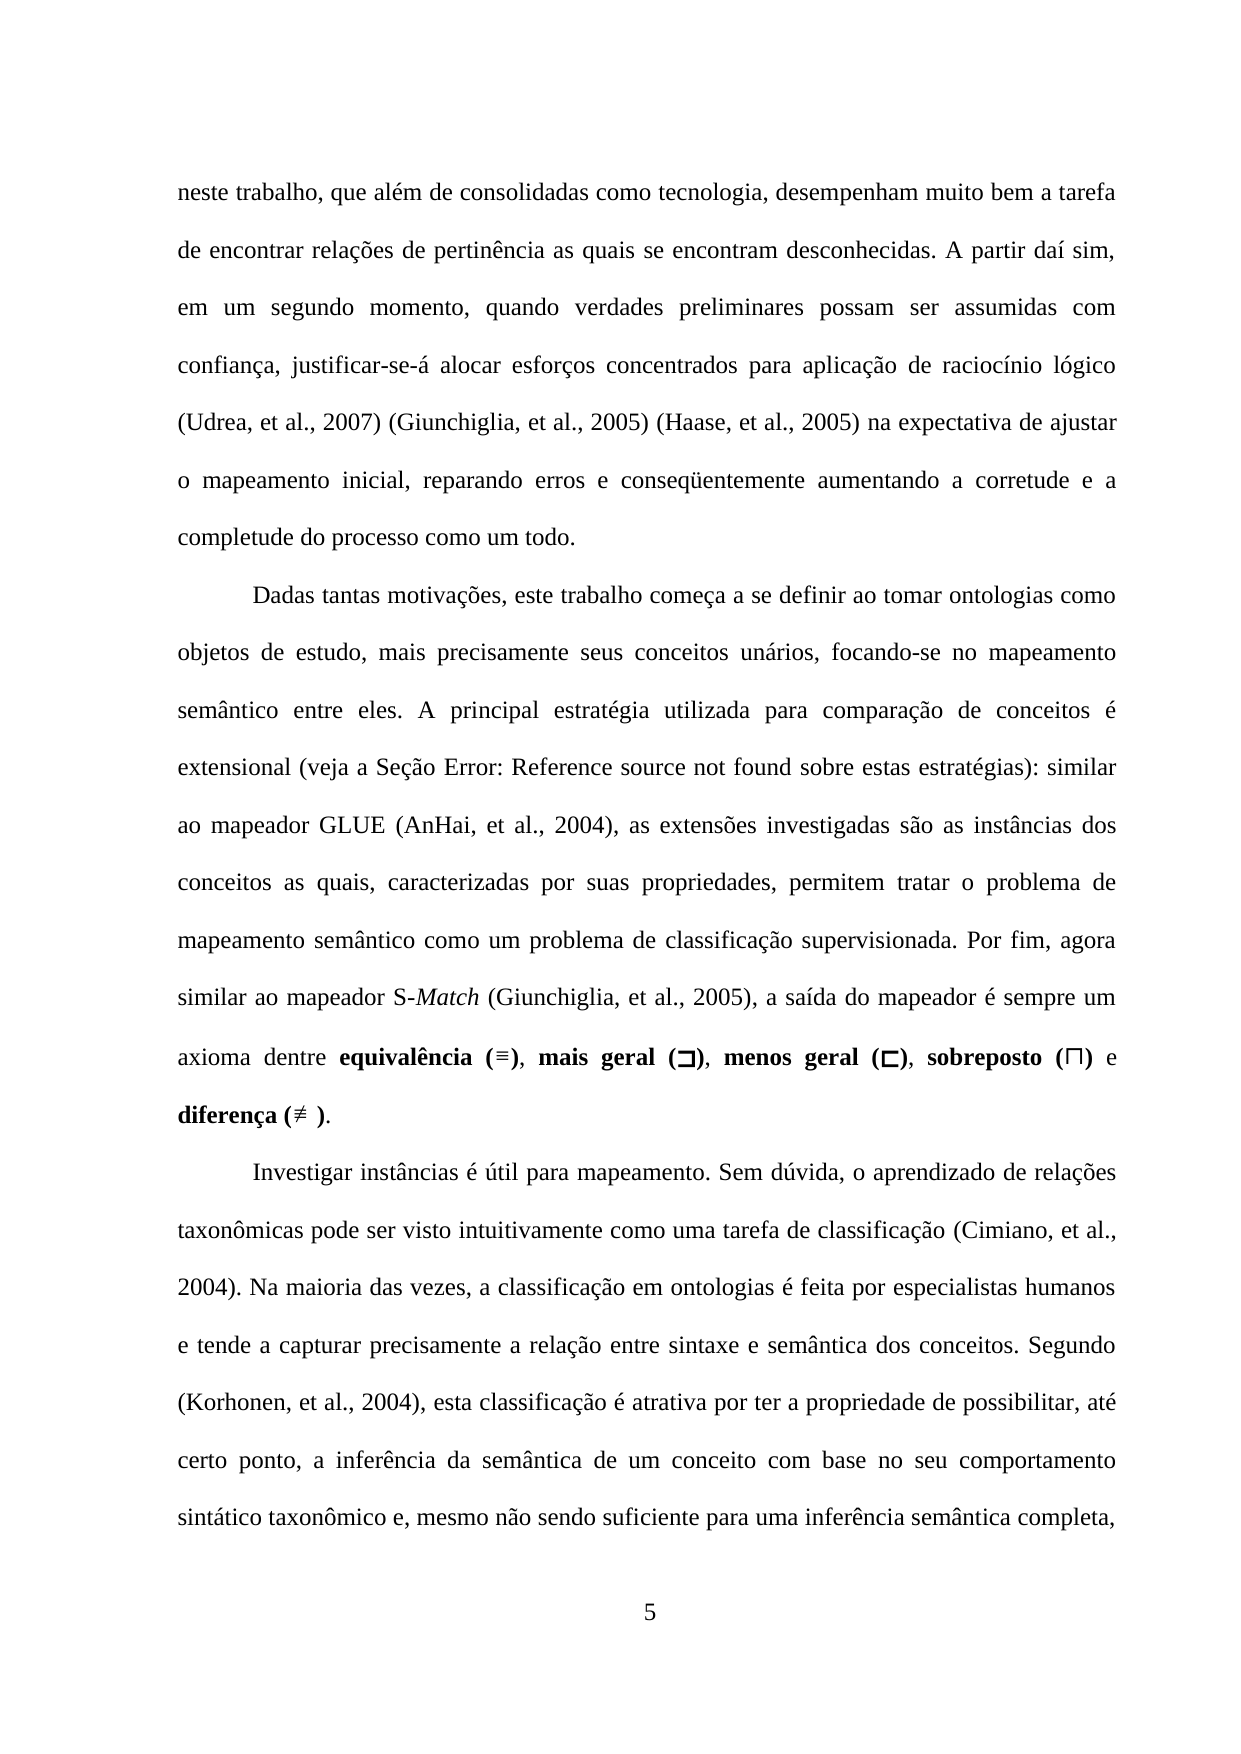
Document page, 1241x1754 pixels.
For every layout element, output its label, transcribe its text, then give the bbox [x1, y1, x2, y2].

text Dadas tantas motivações, este trabalho começa a se definir ao tomar ontologias como objetos de estudo, mais precisamente seus conceitos unários, focando-se no mapeamento semântico entre eles. A principal estratégia utilizada para comparação de conceitos é extensional (veja a Seção Erro! Fonte de referência não encontrada. sobre estas estratégias): similar ao mapeador GLUE , as extensões investigadas são as instâncias dos conceitos as quais, caracterizadas por suas propriedades, permitem tratar o problema de mapeamento semântico como um problema de classificação supervisionada. Por fim, agora similar ao mapeador S-Match , a saída do mapeador é sempre um axioma dentre equivalência (), mais geral (⊐), menos geral (⊏), sobreposto () e diferença (). [177, 580, 1117, 1129]
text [177, 177, 1117, 551]
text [177, 1157, 1117, 1531]
